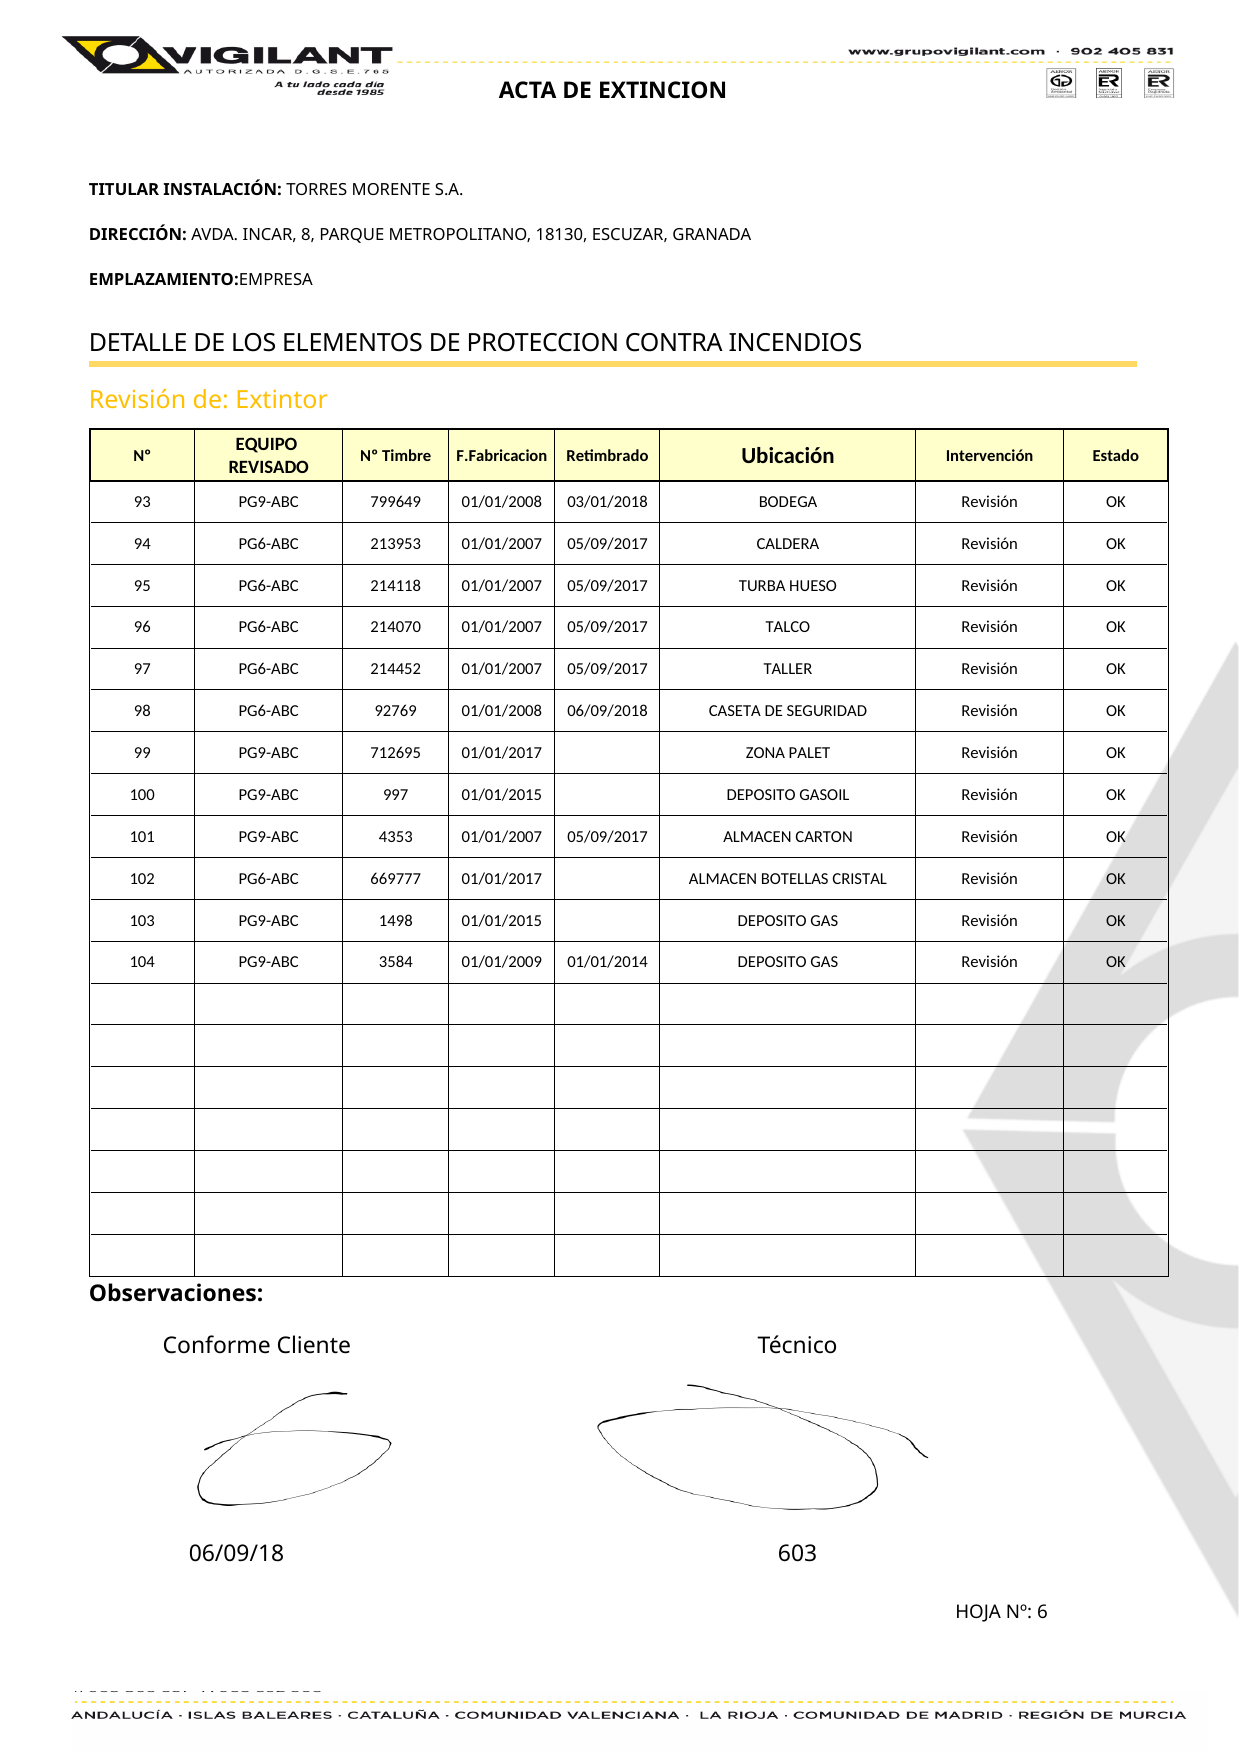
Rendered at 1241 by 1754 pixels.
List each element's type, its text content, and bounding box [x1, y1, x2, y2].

table_cell 01/01/2007 [449, 607, 554, 647]
table_cell OK [1064, 648, 1168, 689]
table_cell OK [1064, 899, 1168, 941]
table_cell PG6-ABC [195, 858, 342, 899]
table_cell 213953 [343, 523, 448, 564]
table_cell DEPOSITO GAS [660, 942, 915, 982]
text Conforme Cliente Técnico [89, 1329, 1137, 1360]
table_cell PG6-ABC [195, 649, 342, 689]
table_cell [660, 1025, 915, 1066]
table_cell 799649 [343, 482, 448, 522]
table_cell 101 [90, 815, 194, 857]
table_cell 01/01/2008 [449, 690, 554, 731]
table_cell [195, 984, 342, 1024]
table_cell 94 [90, 522, 194, 564]
table_cell 01/01/2007 [449, 523, 554, 564]
table_cell 03/01/2018 [555, 482, 659, 522]
table_cell [343, 1067, 448, 1108]
text EMPLAZAMIENTO:EMPRESA [89, 268, 1137, 291]
table_cell 97 [90, 648, 194, 689]
table_cell [90, 1066, 194, 1108]
table_cell PG6-ABC [195, 565, 342, 606]
table_cell [916, 1025, 1063, 1066]
table_cell DEPOSITO GAS [660, 900, 915, 941]
table_cell Revisión [916, 523, 1063, 564]
table_cell 01/01/2014 [555, 942, 659, 982]
table_cell [916, 1067, 1063, 1108]
table_cell OK [1064, 941, 1168, 982]
table_header F.Fabricacion [449, 430, 554, 480]
table_cell [343, 1235, 448, 1276]
table_cell 3584 [343, 942, 448, 982]
table_cell PG9-ABC [195, 900, 342, 941]
table_cell [555, 984, 659, 1024]
table_cell 214070 [343, 607, 448, 647]
table_cell [1064, 1066, 1168, 1108]
table_cell [916, 1151, 1063, 1192]
table_cell 214118 [343, 565, 448, 606]
table_cell Revisión [916, 774, 1063, 815]
table_cell 4353 [343, 816, 448, 857]
table_cell TALCO [660, 607, 915, 647]
table_cell DEPOSITO GASOIL [660, 774, 915, 815]
table_cell [343, 1193, 448, 1234]
picture [14, 0, 1241, 1753]
table_cell 669777 [343, 858, 448, 899]
table_cell [916, 1193, 1063, 1234]
table_cell 997 [343, 774, 448, 815]
table_cell 05/09/2017 [555, 565, 659, 606]
table_cell [195, 1193, 342, 1234]
table_cell 98 [90, 689, 194, 731]
table_header Nº Timbre [343, 430, 448, 480]
table_cell 01/01/2017 [449, 732, 554, 773]
table_cell 01/01/2007 [449, 816, 554, 857]
table_header Retimbrado [555, 430, 659, 480]
table_cell [916, 1109, 1063, 1150]
table_cell Revisión [916, 942, 1063, 982]
table_cell [343, 1025, 448, 1066]
table_cell 214452 [343, 649, 448, 689]
table_cell [90, 983, 194, 1024]
table_cell [449, 984, 554, 1024]
table_header Nº [91, 430, 194, 480]
table_cell 01/01/2015 [449, 900, 554, 941]
table_cell Revisión [916, 482, 1063, 522]
table_cell 06/09/2018 [555, 690, 659, 731]
table_cell [90, 1108, 194, 1150]
table_cell [555, 1193, 659, 1234]
table_cell [1064, 1108, 1168, 1150]
table_cell 93 [90, 482, 194, 522]
table_cell 01/01/2008 [449, 482, 554, 522]
table_cell [1064, 1234, 1168, 1276]
table_cell ALMACEN BOTELLAS CRISTAL [660, 858, 915, 899]
table_cell [449, 1067, 554, 1108]
table_cell [555, 900, 659, 941]
table_cell [555, 774, 659, 815]
table_cell [660, 984, 915, 1024]
table_cell OK [1064, 773, 1168, 815]
table_header Ubicación [660, 430, 915, 480]
text 06/09/18 603 [89, 1537, 1137, 1568]
table_cell [343, 984, 448, 1024]
table_cell [916, 1235, 1063, 1276]
table_cell [660, 1235, 915, 1276]
text TITULAR INSTALACIÓN: TORRES MORENTE S.A. [89, 177, 1137, 200]
table_cell [555, 1151, 659, 1192]
table_cell 01/01/2007 [449, 565, 554, 606]
table_cell OK [1064, 606, 1168, 647]
table_cell PG6-ABC [195, 607, 342, 647]
table_cell Revisión [916, 816, 1063, 857]
table_cell [660, 1193, 915, 1234]
table_cell PG9-ABC [195, 816, 342, 857]
table_header EQUIPO REVISADO [195, 430, 342, 480]
table_cell OK [1064, 689, 1168, 731]
table_cell PG6-ABC [195, 523, 342, 564]
subtitle Revisión de: Extintor [89, 382, 1137, 416]
table_cell 05/09/2017 [555, 523, 659, 564]
table_cell CASETA DE SEGURIDAD [660, 690, 915, 731]
table_cell [660, 1067, 915, 1108]
table_cell BODEGA [660, 482, 915, 522]
table_cell [555, 1067, 659, 1108]
table_cell ZONA PALET [660, 732, 915, 773]
table_cell 92769 [343, 690, 448, 731]
table_cell TURBA HUESO [660, 565, 915, 606]
table_cell PG9-ABC [195, 942, 342, 982]
table_cell OK [1064, 815, 1168, 857]
table_cell [555, 1025, 659, 1066]
table_cell PG9-ABC [195, 732, 342, 773]
table_cell Revisión [916, 565, 1063, 606]
table_cell 01/01/2009 [449, 942, 554, 982]
table_cell [343, 1109, 448, 1150]
table_cell 01/01/2015 [449, 774, 554, 815]
table_cell PG6-ABC [195, 690, 342, 731]
table_cell CALDERA [660, 523, 915, 564]
table_cell OK [1064, 731, 1168, 773]
table_cell 96 [90, 606, 194, 647]
table_cell OK [1064, 522, 1168, 564]
table_cell [449, 1151, 554, 1192]
table_cell 01/01/2007 [449, 649, 554, 689]
table_cell 712695 [343, 732, 448, 773]
table_cell [555, 1235, 659, 1276]
text DIRECCIÓN: AVDA. INCAR, 8, PARQUE METROPOLITANO, 18130, ESCUZAR, GRANADA [89, 223, 1137, 245]
table_cell [660, 1109, 915, 1150]
table_cell 05/09/2017 [555, 607, 659, 647]
table_cell [195, 1109, 342, 1150]
table_cell TALLER [660, 649, 915, 689]
table_cell [90, 1192, 194, 1234]
table_cell Revisión [916, 649, 1063, 689]
table_cell [90, 1150, 194, 1192]
table_cell [916, 984, 1063, 1024]
table_header Estado [1064, 430, 1167, 480]
text Observaciones: [89, 1277, 1137, 1308]
table_cell 05/09/2017 [555, 649, 659, 689]
table_cell 05/09/2017 [555, 816, 659, 857]
table_cell 95 [90, 564, 194, 606]
table_cell Revisión [916, 732, 1063, 773]
table_cell [555, 1109, 659, 1150]
table_cell [449, 1235, 554, 1276]
table_cell 1498 [343, 900, 448, 941]
table_cell [555, 732, 659, 773]
table_cell Revisión [916, 858, 1063, 899]
table_cell Revisión [916, 900, 1063, 941]
table_cell [90, 1024, 194, 1066]
table_header Intervención [916, 430, 1063, 480]
table_cell OK [1064, 564, 1168, 606]
table_cell 102 [90, 857, 194, 899]
table_cell [555, 858, 659, 899]
table_cell [449, 1193, 554, 1234]
table_cell 100 [90, 773, 194, 815]
table_cell PG9-ABC [195, 774, 342, 815]
table_cell OK [1064, 482, 1168, 522]
table_cell 103 [90, 899, 194, 941]
table_cell [1064, 1150, 1168, 1192]
table_cell [1064, 1024, 1168, 1066]
table_cell [90, 1234, 194, 1276]
table_cell PG9-ABC [195, 482, 342, 522]
table_cell [1064, 983, 1168, 1024]
table_cell [449, 1109, 554, 1150]
table_cell Revisión [916, 690, 1063, 731]
table_cell [1064, 1192, 1168, 1234]
table_cell ALMACEN CARTON [660, 816, 915, 857]
table_cell Revisión [916, 607, 1063, 647]
table_cell 104 [90, 941, 194, 982]
subtitle DETALLE DE LOS ELEMENTOS DE PROTECCION CONTRA INCENDIOS [89, 325, 1137, 361]
table_cell 99 [90, 731, 194, 773]
table_cell 01/01/2017 [449, 858, 554, 899]
table_cell [660, 1151, 915, 1192]
table_cell [449, 1025, 554, 1066]
table_cell [195, 1151, 342, 1192]
table_cell OK [1064, 857, 1168, 899]
table_cell [343, 1151, 448, 1192]
table_cell [195, 1067, 342, 1108]
table_cell [195, 1025, 342, 1066]
table_cell [195, 1235, 342, 1276]
